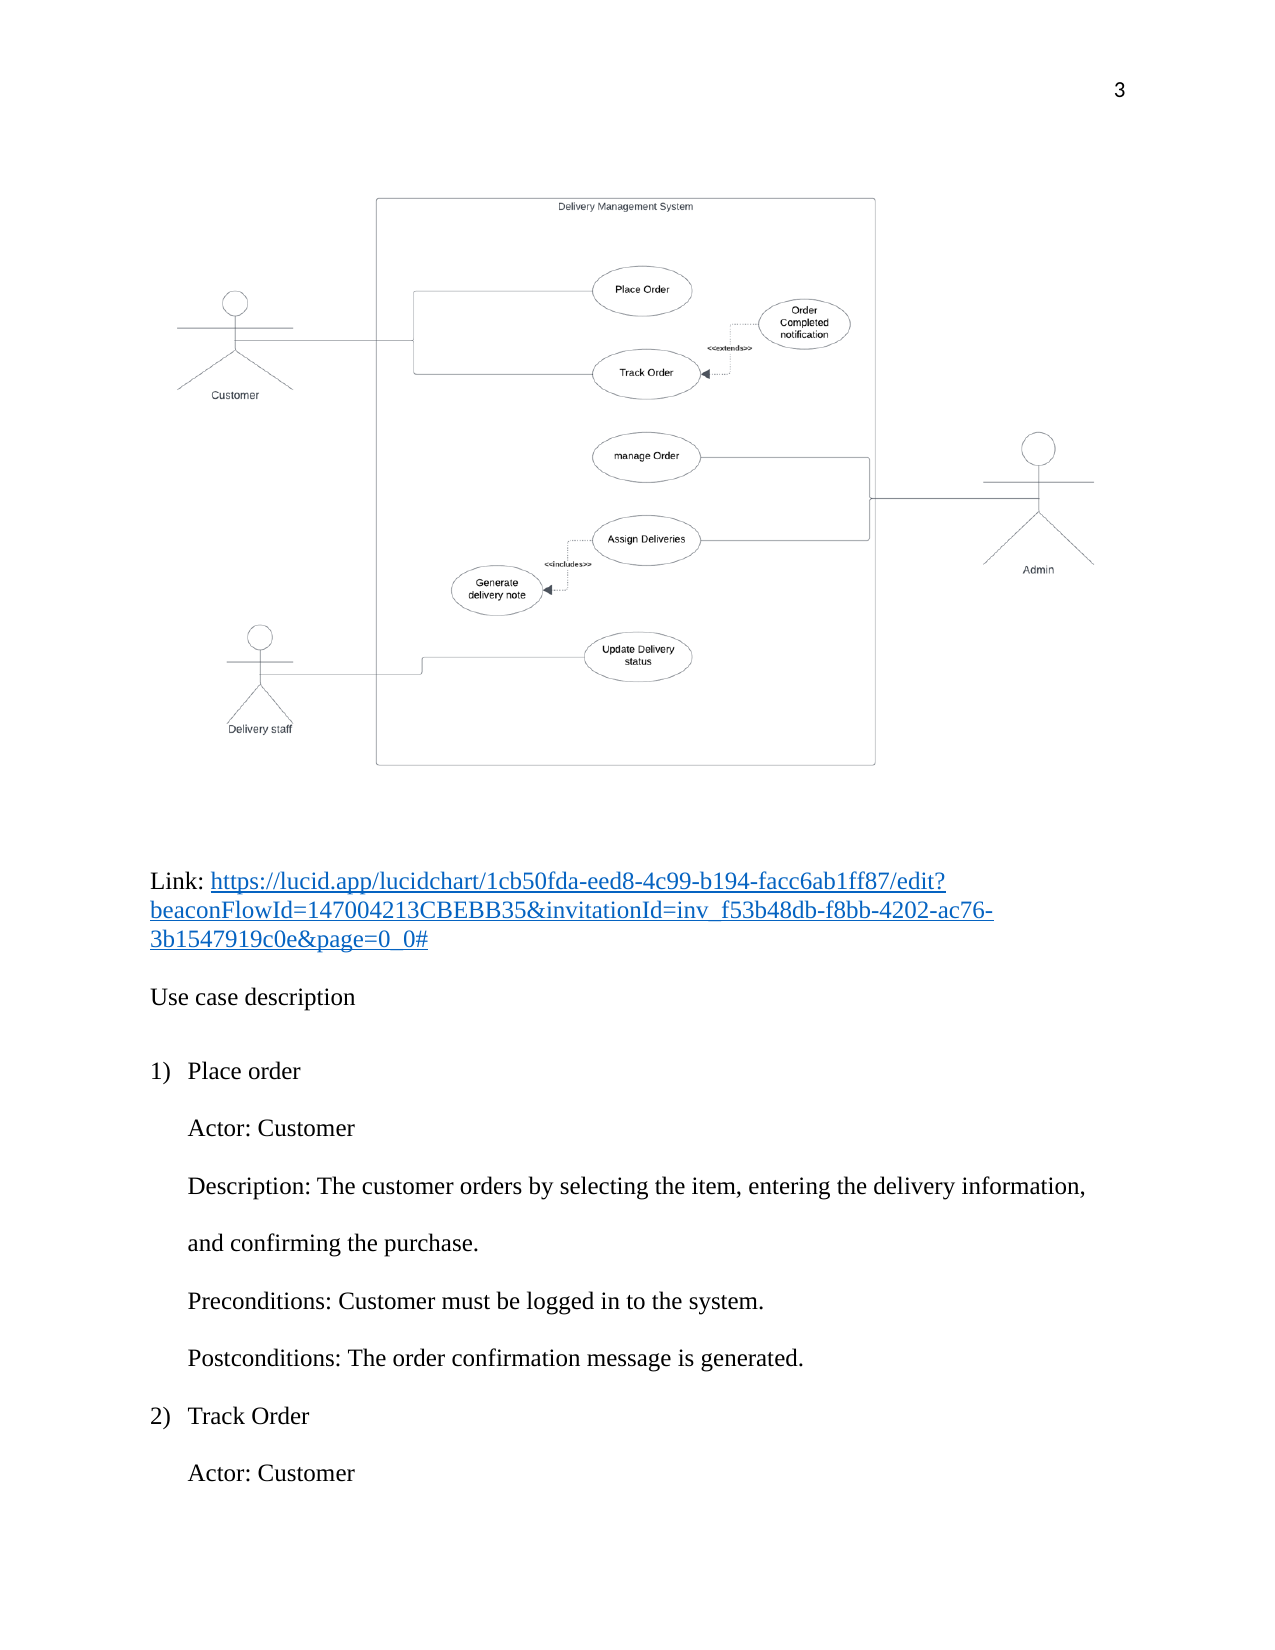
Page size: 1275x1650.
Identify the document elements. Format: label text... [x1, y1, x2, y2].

picture [150, 150, 1125, 779]
list Actor: Customer [187, 1458, 1125, 1487]
list Track Order [150, 1401, 1125, 1429]
list Description: The customer orders by selecting the item, entering the delivery information, and confirming the purchase. [187, 1171, 1125, 1257]
text Link: https://lucid.app/lucidchart/1cb50fda-eed8-4c99-b194-facc6ab1ff87/edit?beaconFlowId=147004213CBEBB35&invitationId=inv_f53b48db-f8bb-4202-ac76-3b1547919c0e&page=0_0# [150, 866, 1125, 952]
text Use case description [150, 982, 1125, 1010]
list Preconditions: Customer must be logged in to the system. [187, 1286, 1125, 1314]
list Actor: Customer [187, 1113, 1125, 1142]
list Postconditions: The order confirmation message is generated. [187, 1343, 1125, 1372]
list Place order [150, 1056, 1125, 1084]
